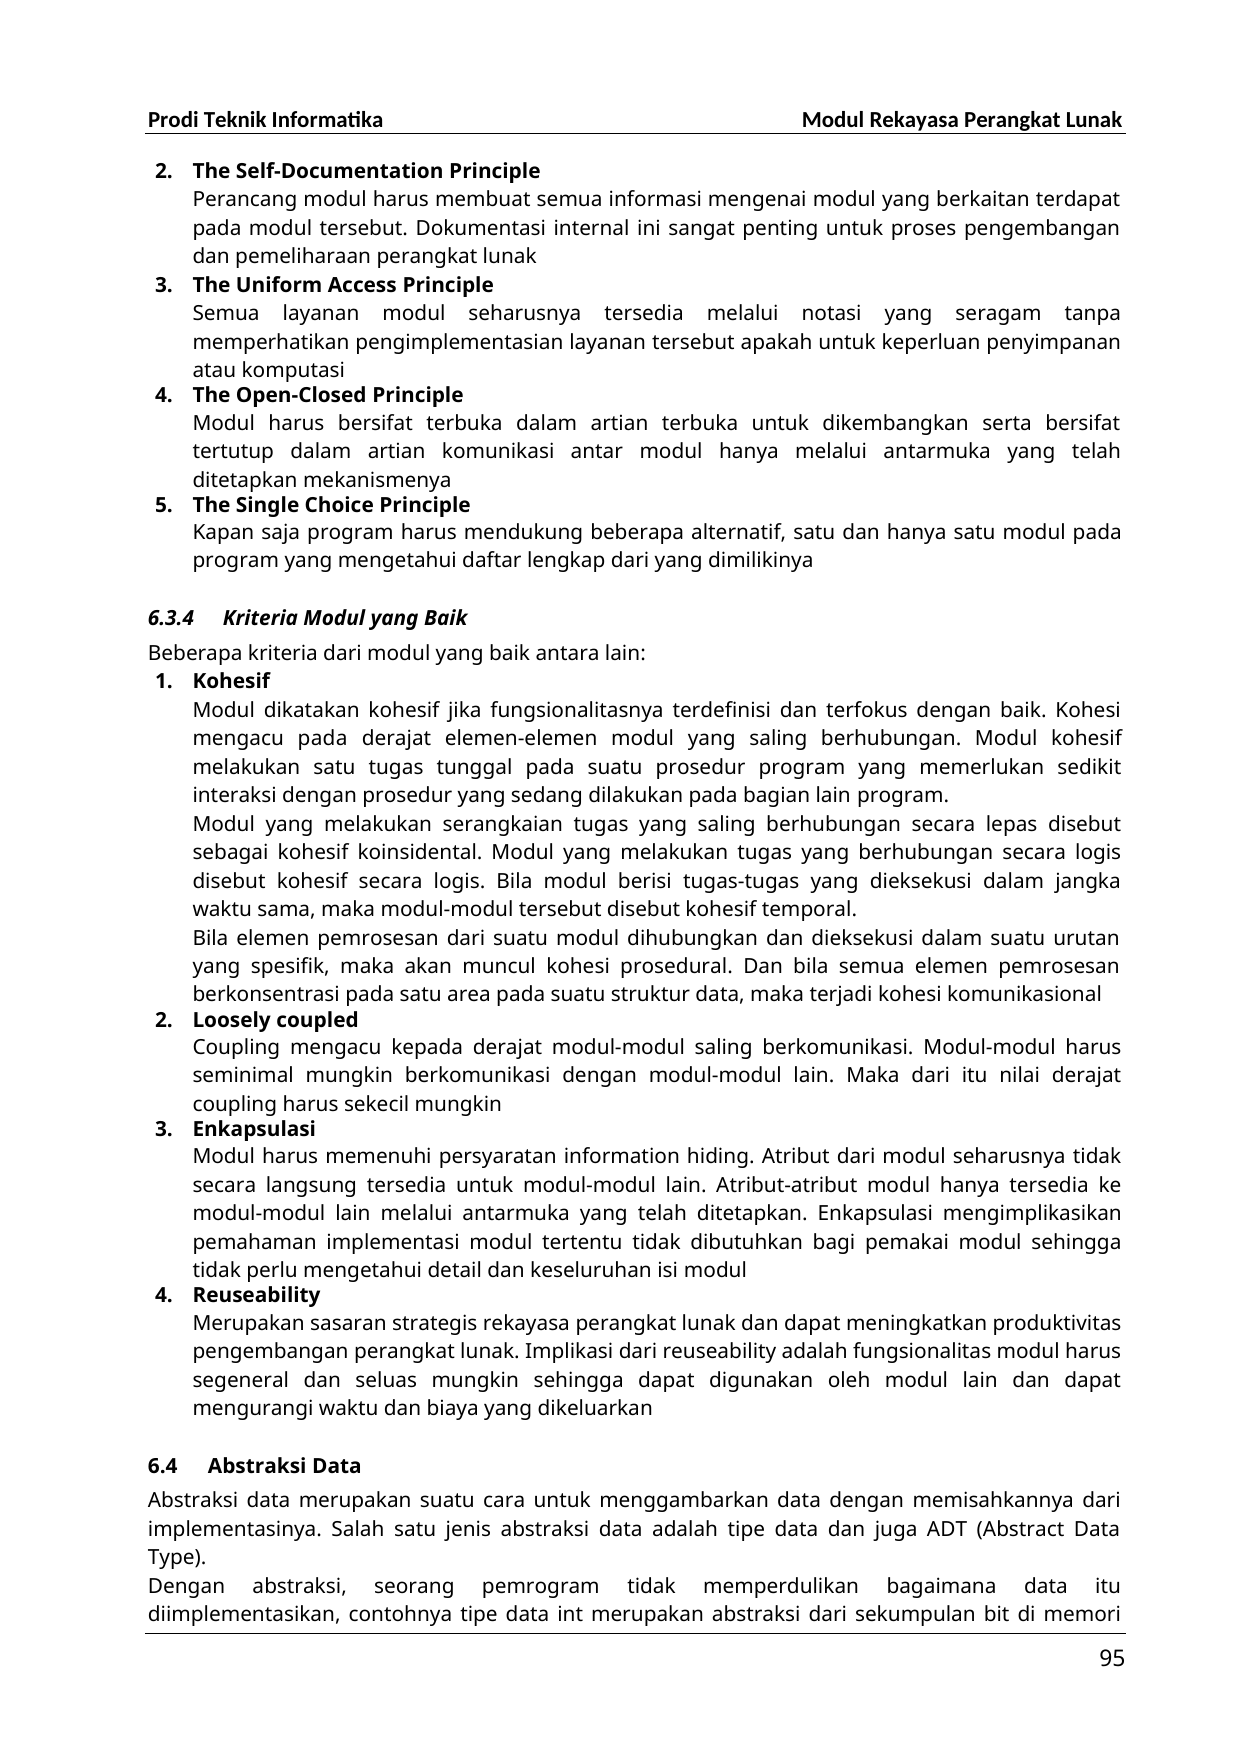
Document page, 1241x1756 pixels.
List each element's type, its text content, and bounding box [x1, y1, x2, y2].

text Kapan saja program harus mendukung beberapa alternatif, satu dan hanya satu modul pada program yang mengetahui daftar lengkap dari yang dimilikinya [192, 517, 1123, 574]
text Perancang modul harus membuat semua informasi mengenai modul yang berkaitan terdapat pada modul tersebut. Dokumentasi internal ini sangat penting untuk proses pengembangan dan pemeliharaan perangkat lunak [192, 184, 1122, 270]
text Merupakan sasaran strategis rekayasa perangkat lunak dan dapat meningkatkan produktivitas pengembangan perangkat lunak. Implikasi dari reuseability adalah fungsionalitas modul harus segeneral dan seluas mungkin sehingga dapat digunakan oleh modul lain dan dapat mengurangi waktu dan biaya yang dikeluarkan [192, 1308, 1122, 1422]
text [148, 1571, 1122, 1628]
subtitle Abstraksi Data [148, 1451, 1136, 1479]
list Kriteria Modul yang Baik [148, 603, 1136, 632]
text Semua layanan modul seharusnya tersedia melalui notasi yang seragam tanpa memperhatikan pengimplementasian layanan tersebut apakah untuk keperluan penyimpanan atau komputasi [192, 298, 1122, 384]
list Loosely coupled [155, 1008, 1136, 1032]
text Bila elemen pemrosesan dari suatu modul dihubungkan dan dieksekusi dalam suatu urutan yang spesifik, maka akan muncul kohesi prosedural. Dan bila semua elemen pemrosesan berkonsentrasi pada satu area pada suatu struktur data, maka terjadi kohesi komunikasional [192, 923, 1122, 1008]
text Coupling mengacu kepada derajat modul-modul saling berkomunikasi. Modul-modul harus seminimal mungkin berkomunikasi dengan modul-modul lain. Maka dari itu nilai derajat coupling harus sekecil mungkin [192, 1032, 1122, 1117]
text Modul harus bersifat terbuka dalam artian terbuka untuk dikembangkan serta bersifat tertutup dalam artian komunikasi antar modul hanya melalui antarmuka yang telah ditetapkan mekanismenya [192, 408, 1122, 493]
list The Single Choice Principle [155, 493, 1136, 517]
list The Open-Closed Principle [155, 384, 1136, 408]
list Enkapsulasi [155, 1117, 1136, 1141]
text Beberapa kriteria dari modul yang baik antara lain: [148, 638, 1136, 666]
text Abstraksi data merupakan suatu cara untuk menggambarkan data dengan memisahkannya dari implementasinya. Salah satu jenis abstraksi data adalah tipe data dan juga ADT (Abstract Data Type). [148, 1486, 1122, 1571]
list Kohesif [155, 667, 1136, 695]
text Modul yang melakukan serangkaian tugas yang saling berhubungan secara lepas disebut sebagai kohesif koinsidental. Modul yang melakukan tugas yang berhubungan secara logis disebut kohesif secara logis. Bila modul berisi tugas-tugas yang dieksekusi dalam jangka waktu sama, maka modul-modul tersebut disebut kohesif temporal. [192, 809, 1123, 923]
list The Self-Documentation Principle [155, 156, 1136, 184]
text Modul harus memenuhi persyaratan information hiding. Atribut dari modul seharusnya tidak secara langsung tersedia untuk modul-modul lain. Atribut-atribut modul hanya tersedia ke modul-modul lain melalui antarmuka yang telah ditetapkan. Enkapsulasi mengimplikasikan pemahaman implementasi modul tertentu tidak dibutuhkan bagi pemakai modul sehingga tidak perlu mengetahui detail dan keseluruhan isi modul [192, 1141, 1123, 1284]
list The Uniform Access Principle [155, 270, 1136, 298]
text Modul dikatakan kohesif jika fungsionalitasnya terdefinisi dan terfokus dengan baik. Kohesi mengacu pada derajat elemen-elemen modul yang saling berhubungan. Modul kohesif melakukan satu tugas tunggal pada suatu prosedur program yang memerlukan sedikit interaksi dengan prosedur yang sedang dilakukan pada bagian lain program. [192, 695, 1122, 809]
list Reuseability [155, 1284, 1136, 1308]
